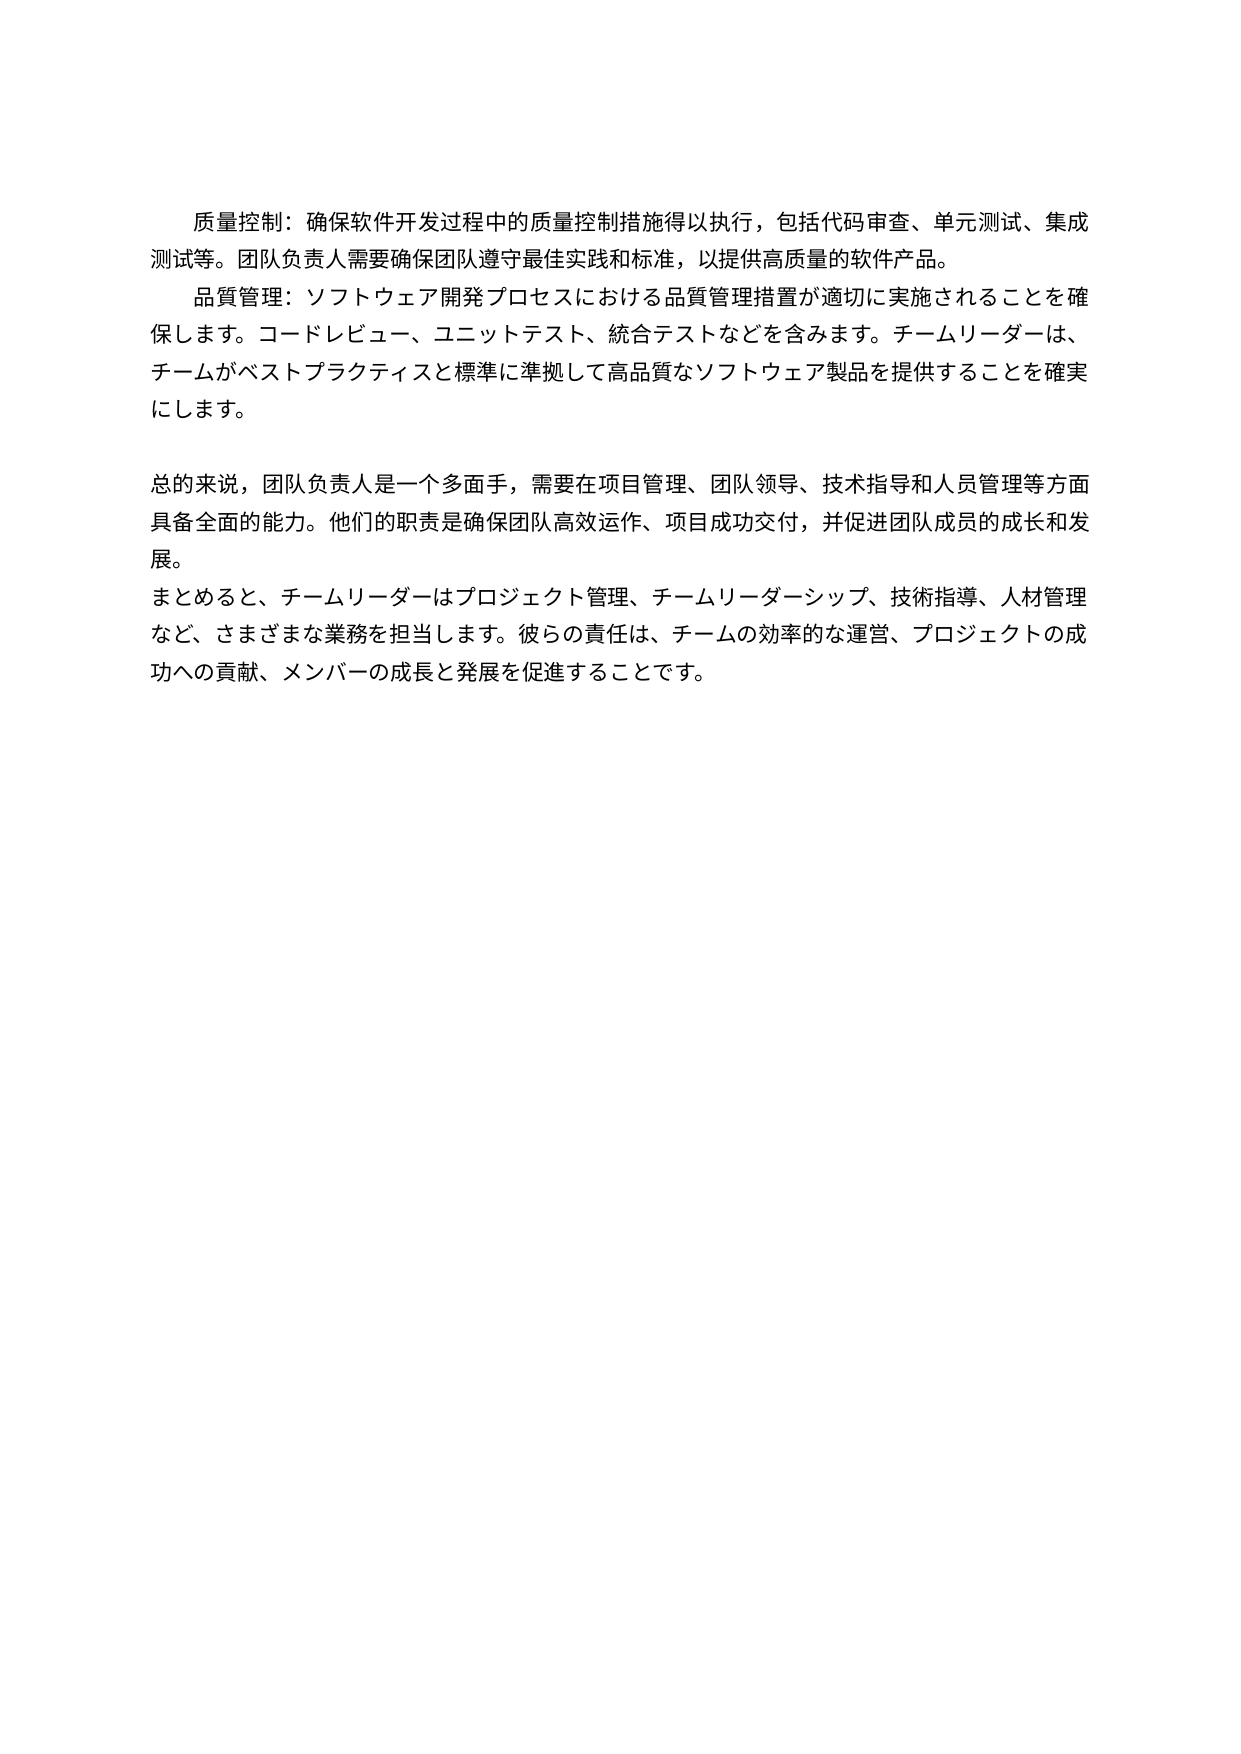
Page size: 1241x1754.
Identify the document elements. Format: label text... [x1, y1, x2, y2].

text 质量控制：确保软件开发过程中的质量控制措施得以执行，包括代码审查、单元测试、集成测试等。团队负责人需要确保团队遵守最佳实践和标准，以提供高质量的软件产品。 [150, 202, 1090, 277]
text まとめると、チームリーダーはプロジェクト管理、チームリーダーシップ、技術指導、人材管理など、さまざまな業務を担当します。彼らの責任は、チームの効率的な運営、プロジェクトの成功への貢献、メンバーの成長と発展を促進することです。 [150, 577, 1090, 689]
text 总的来说，团队负责人是一个多面手，需要在项目管理、团队领导、技术指导和人员管理等方面具备全面的能力。他们的职责是确保团队高效运作、项目成功交付，并促进团队成员的成长和发展。 [150, 464, 1090, 577]
text 品質管理：ソフトウェア開発プロセスにおける品質管理措置が適切に実施されることを確保します。コードレビュー、ユニットテスト、統合テストなどを含みます。チームリーダーは、チームがベストプラクティスと標準に準拠して高品質なソフトウェア製品を提供することを確実にします。 [150, 277, 1090, 427]
